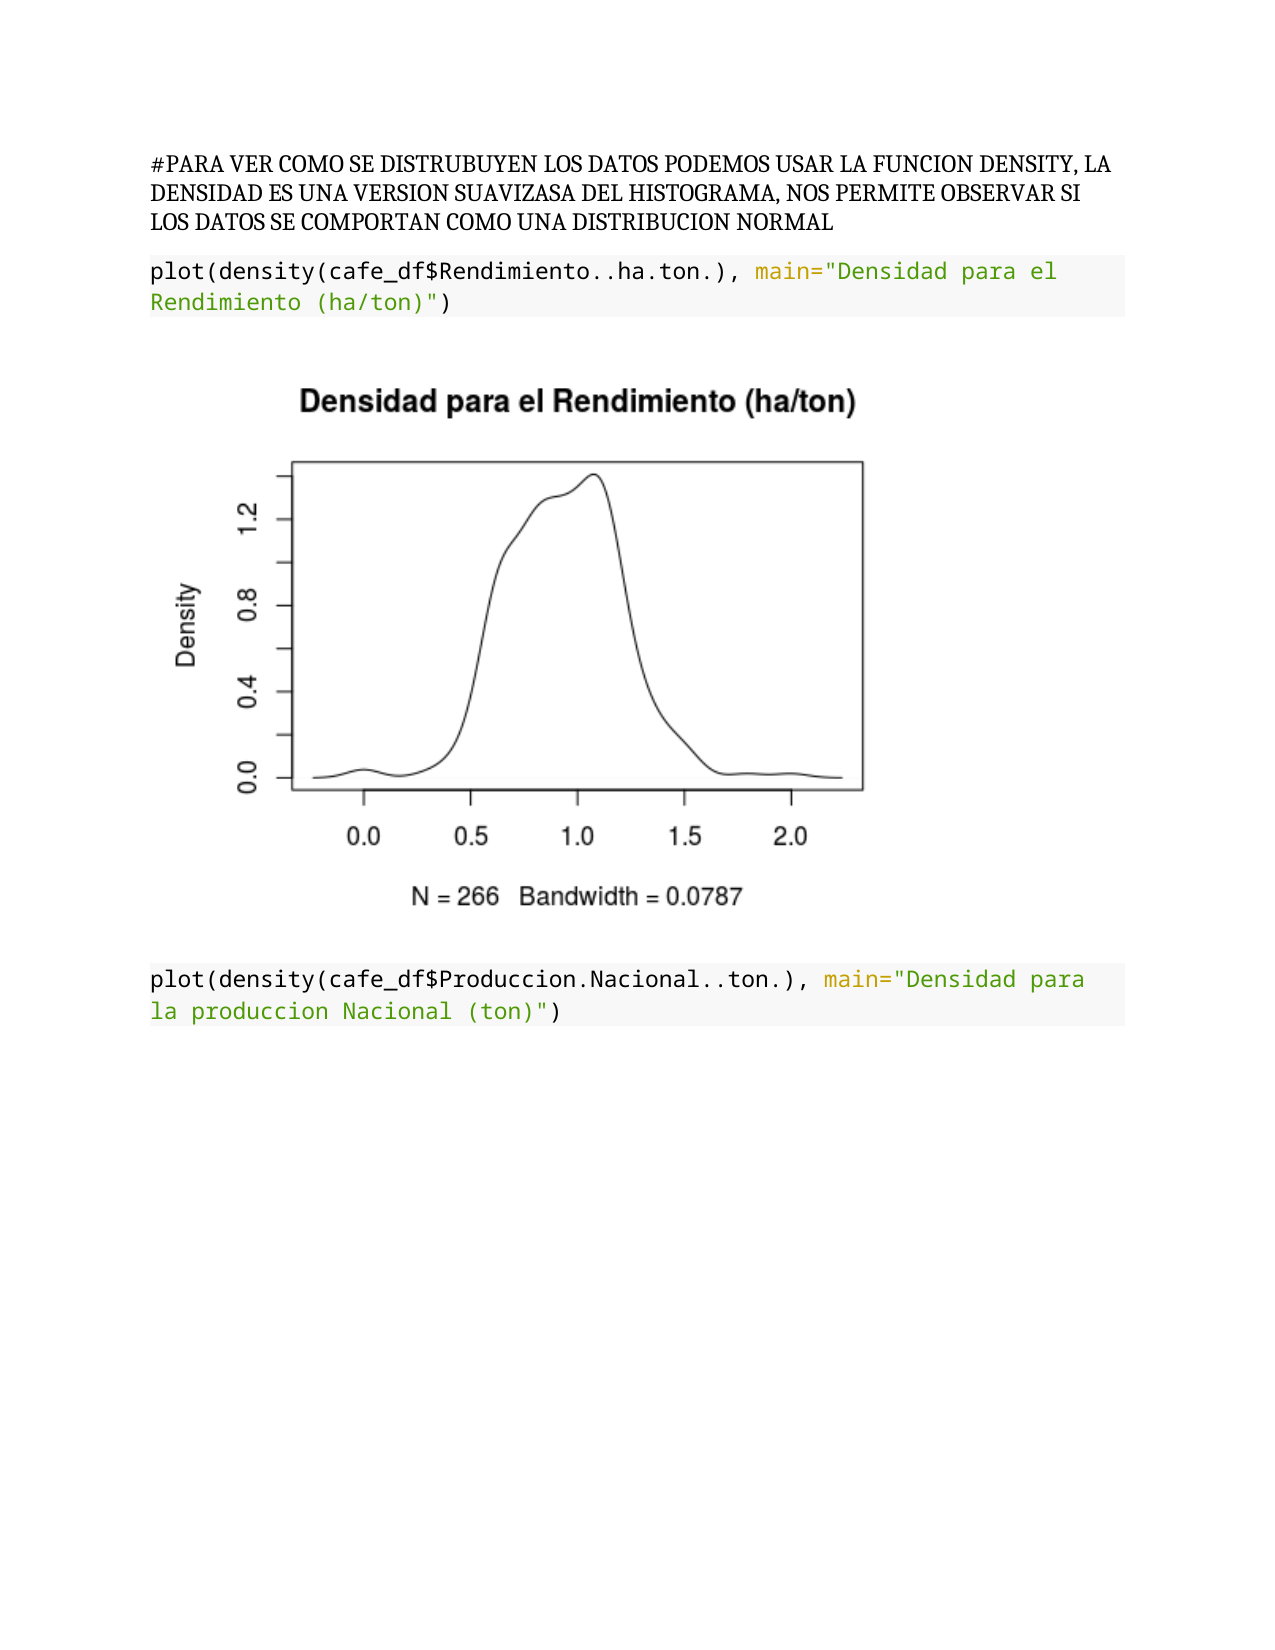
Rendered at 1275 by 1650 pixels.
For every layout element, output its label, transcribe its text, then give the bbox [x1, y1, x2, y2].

text plot(density(cafe_df$Produccion.Nacional..ton.), main="Densidad para la produccion Nacional (ton)") [150, 963, 1125, 1026]
text plot(density(cafe_df$Rendimiento..ha.ton.), main="Densidad para el Rendimiento (ha/ton)") [452, 255, 1125, 317]
picture [168, 338, 927, 945]
text #PARA VER COMO SE DISTRUBUYEN LOS DATOS PODEMOS USAR LA FUNCION DENSITY, LA DENSIDAD ES UNA VERSION SUAVIZASA DEL HISTOGRAMA, NOS PERMITE OBSERVAR SI LOS DATOS SE COMPORTAN COMO UNA DISTRIBUCION NORMAL [150, 150, 1125, 236]
